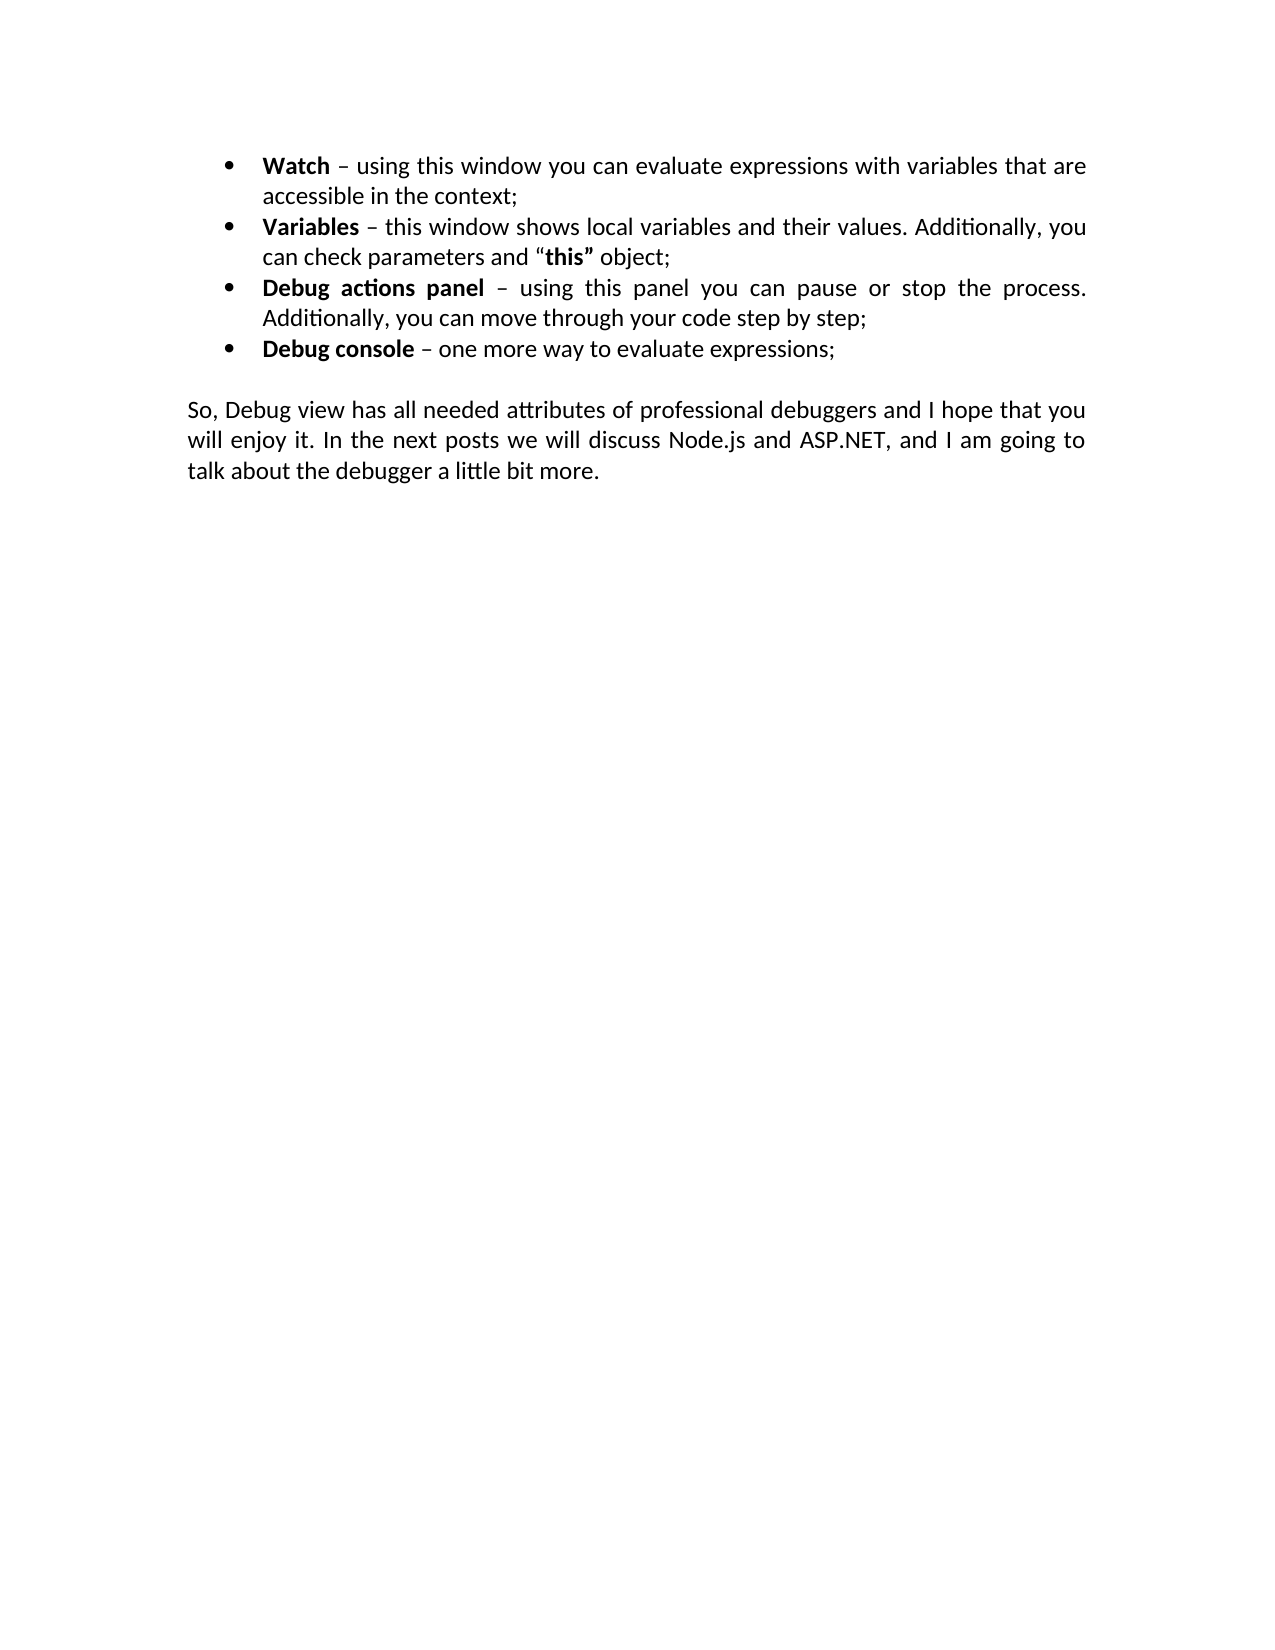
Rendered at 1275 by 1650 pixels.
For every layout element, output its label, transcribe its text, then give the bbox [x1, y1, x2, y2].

list Debug console – one more way to evaluate expressions; [225, 333, 1087, 364]
list Watch – using this window you can evaluate expressions with variables that are accessible in the context; [225, 150, 1087, 211]
list Debug actions panel – using this panel you can pause or stop the process. Additionally, you can move through your code step by step; [225, 272, 1087, 333]
list Variables – this window shows local variables and their values. Additionally, you can check parameters and “this” object; [225, 211, 1087, 272]
text So, Debug view has all needed attributes of professional debuggers and I hope that you will enjoy it. In the next posts we will discuss Node.js and ASP.NET, and I am going to talk about the debugger a little bit more. [187, 394, 1087, 486]
